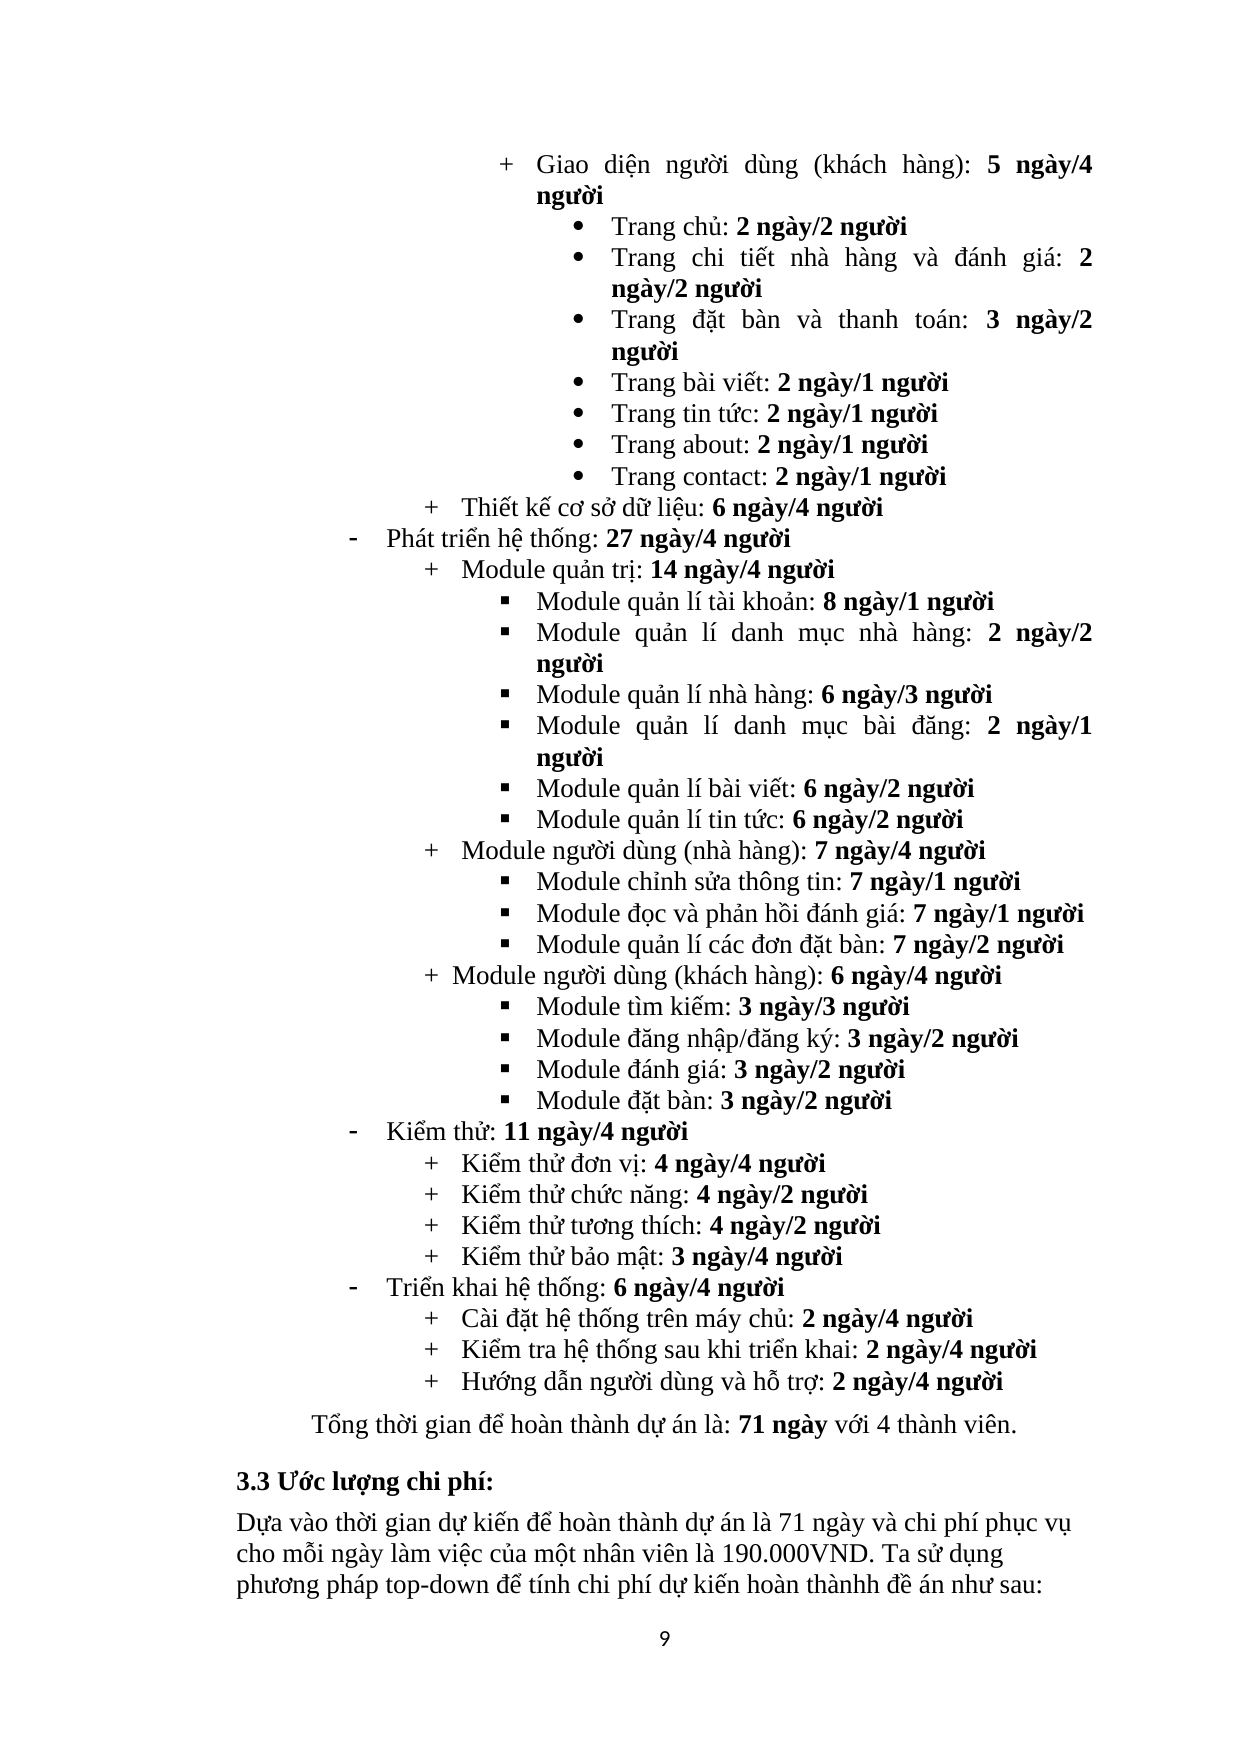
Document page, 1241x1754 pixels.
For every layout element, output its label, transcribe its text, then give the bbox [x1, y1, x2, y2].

text Dựa vào thời gian dự kiến để hoàn thành dự án là 71 ngày và chi phí phục vụ cho mỗi ngày làm việc của một nhân viên là 190.000VND. Ta sử dụng phương pháp top-down để tính chi phí dự kiến hoàn thànhh đề án như sau: [236, 1506, 1092, 1599]
list Module người dùng (khách hàng): 6 ngày/4 người [424, 959, 1092, 990]
list Module quản trị: 14 ngày/4 người [424, 553, 1092, 584]
list Trang chủ: 2 ngày/2 người [574, 210, 1092, 241]
list Module đăng nhập/đăng ký: 3 ngày/2 người [499, 1022, 1092, 1053]
text Tổng thời gian để hoàn thành dự án là: 71 ngày với 4 thành viên. [311, 1408, 1092, 1439]
list Module đọc và phản hồi đánh giá: 7 ngày/1 người [499, 897, 1092, 928]
list Module quản lí nhà hàng: 6 ngày/3 người [499, 678, 1092, 709]
list Trang đặt bàn và thanh toán: 3 ngày/2 người [574, 304, 1092, 366]
list Trang contact: 2 ngày/1 người [574, 460, 1092, 491]
list Module quản lí tin tức: 6 ngày/2 người [499, 803, 1092, 834]
list Module quản lí các đơn đặt bàn: 7 ngày/2 người [499, 928, 1092, 959]
list Phát triển hệ thống: 27 ngày/4 người [349, 522, 1092, 553]
list Kiểm thử tương thích: 4 ngày/2 người [424, 1209, 1092, 1240]
list Module đánh giá: 3 ngày/2 người [499, 1053, 1092, 1084]
list Giao diện người dùng (khách hàng): 5 ngày/4 người [499, 148, 1092, 210]
list Module quản lí bài viết: 6 ngày/2 người [499, 772, 1092, 803]
list Thiết kế cơ sở dữ liệu: 6 ngày/4 người [424, 491, 1092, 522]
list Trang chi tiết nhà hàng và đánh giá: 2 ngày/2 người [574, 241, 1092, 304]
list Kiểm thử: 11 ngày/4 người [349, 1115, 1092, 1147]
list Kiểm thử đơn vị: 4 ngày/4 người [424, 1147, 1092, 1178]
list Kiểm thử bảo mật: 3 ngày/4 người [424, 1240, 1092, 1271]
list Module tìm kiếm: 3 ngày/3 người [499, 990, 1092, 1022]
list Trang about: 2 ngày/1 người [574, 428, 1092, 460]
list Module đặt bàn: 3 ngày/2 người [499, 1084, 1092, 1115]
list Module quản lí danh mục bài đăng: 2 ngày/1 người [499, 709, 1092, 772]
list Module chỉnh sửa thông tin: 7 ngày/1 người [499, 866, 1092, 897]
list Cài đặt hệ thống trên máy chủ: 2 ngày/4 người [424, 1302, 1092, 1334]
list Triển khai hệ thống: 6 ngày/4 người [349, 1271, 1092, 1302]
list Module quản lí danh mục nhà hàng: 2 ngày/2 người [499, 616, 1092, 678]
list Kiểm tra hệ thống sau khi triển khai: 2 ngày/4 người [424, 1334, 1092, 1365]
list Trang bài viết: 2 ngày/1 người [574, 366, 1092, 397]
subtitle 3.3 Ước lượng chi phí: [236, 1464, 1092, 1496]
list Trang tin tức: 2 ngày/1 người [574, 397, 1092, 428]
list Kiểm thử chức năng: 4 ngày/2 người [424, 1178, 1092, 1209]
list Module quản lí tài khoản: 8 ngày/1 người [499, 584, 1092, 616]
list Module người dùng (nhà hàng): 7 ngày/4 người [424, 834, 1092, 866]
list Hướng dẫn người dùng và hỗ trợ: 2 ngày/4 người [424, 1365, 1092, 1396]
